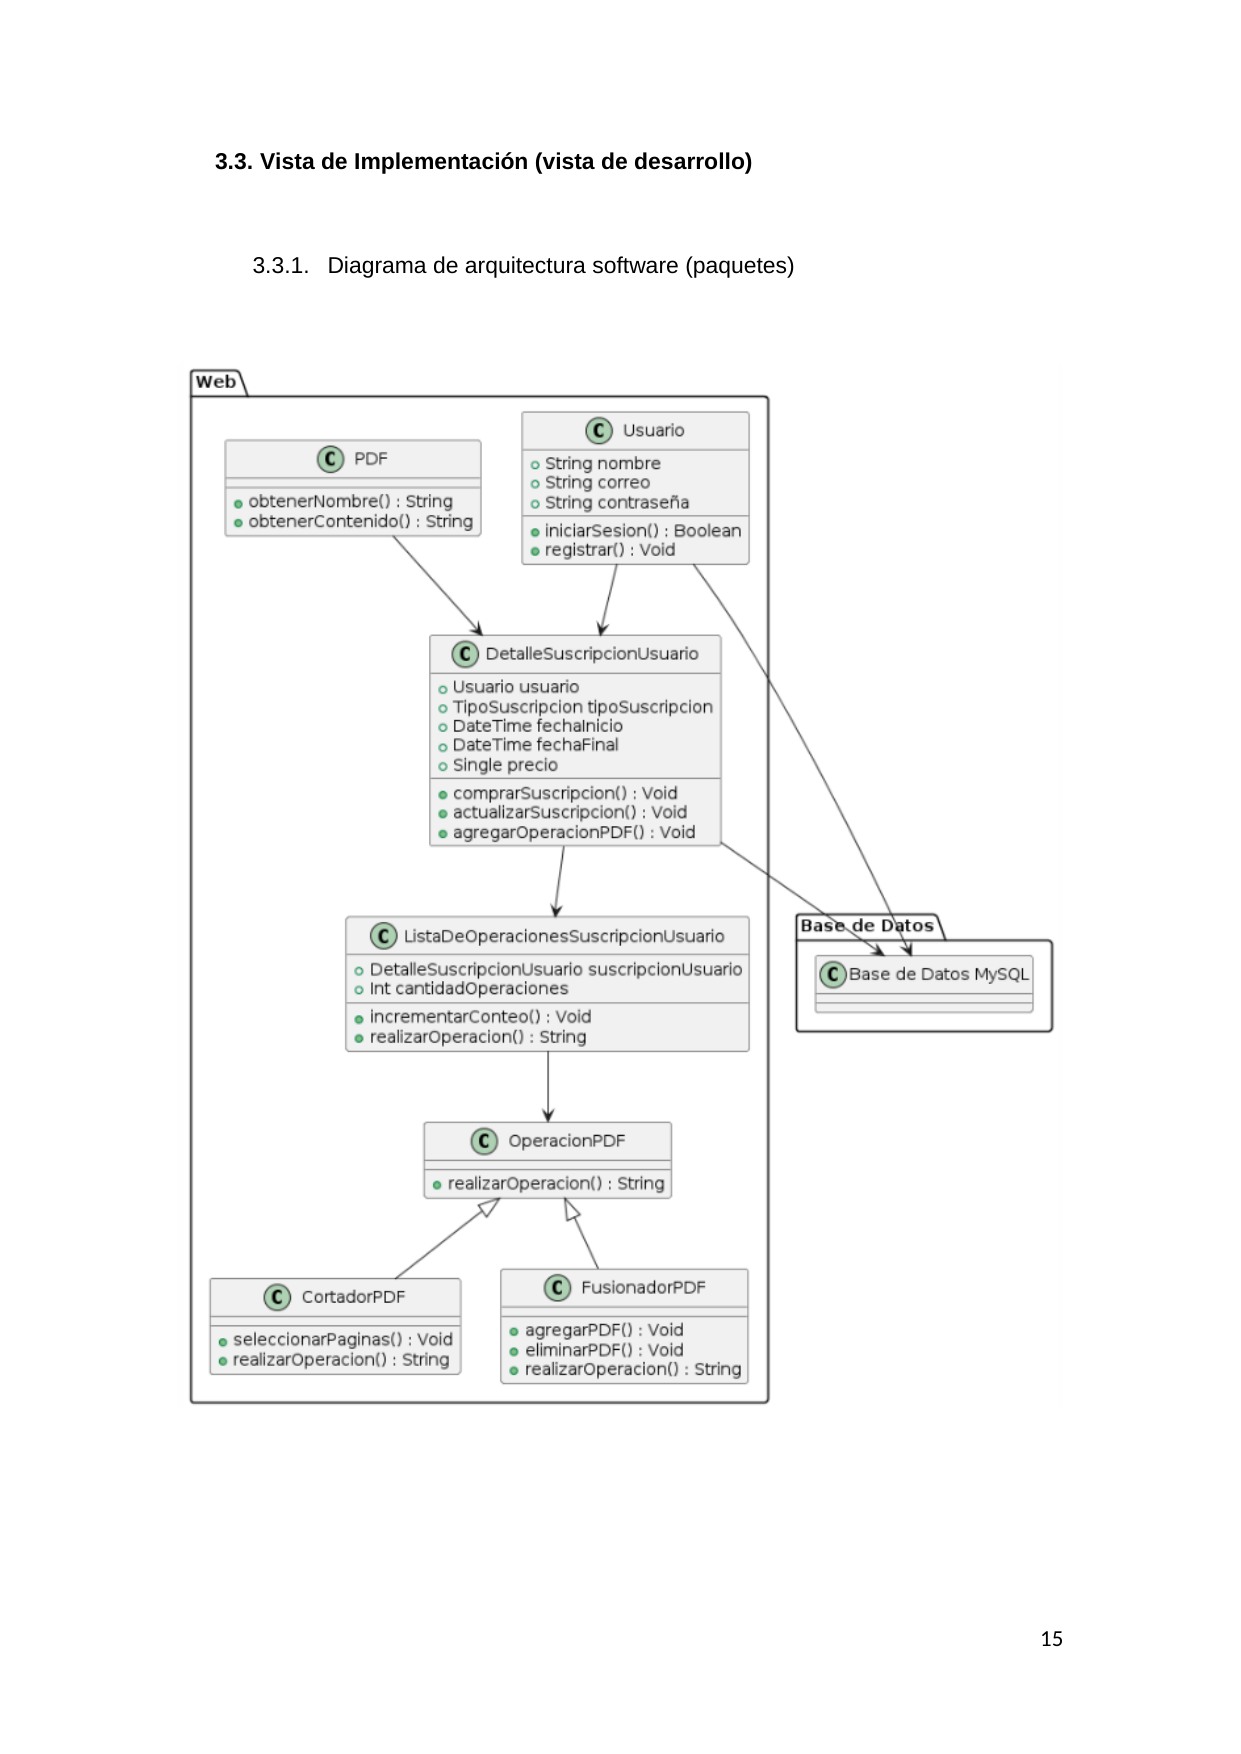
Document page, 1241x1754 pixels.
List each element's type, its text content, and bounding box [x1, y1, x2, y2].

subtitle Diagrama de arquitectura software (paquetes) [252, 252, 1063, 279]
subtitle Vista de Implementación (vista de desarrollo) [215, 148, 1063, 174]
picture [177, 363, 1063, 1408]
